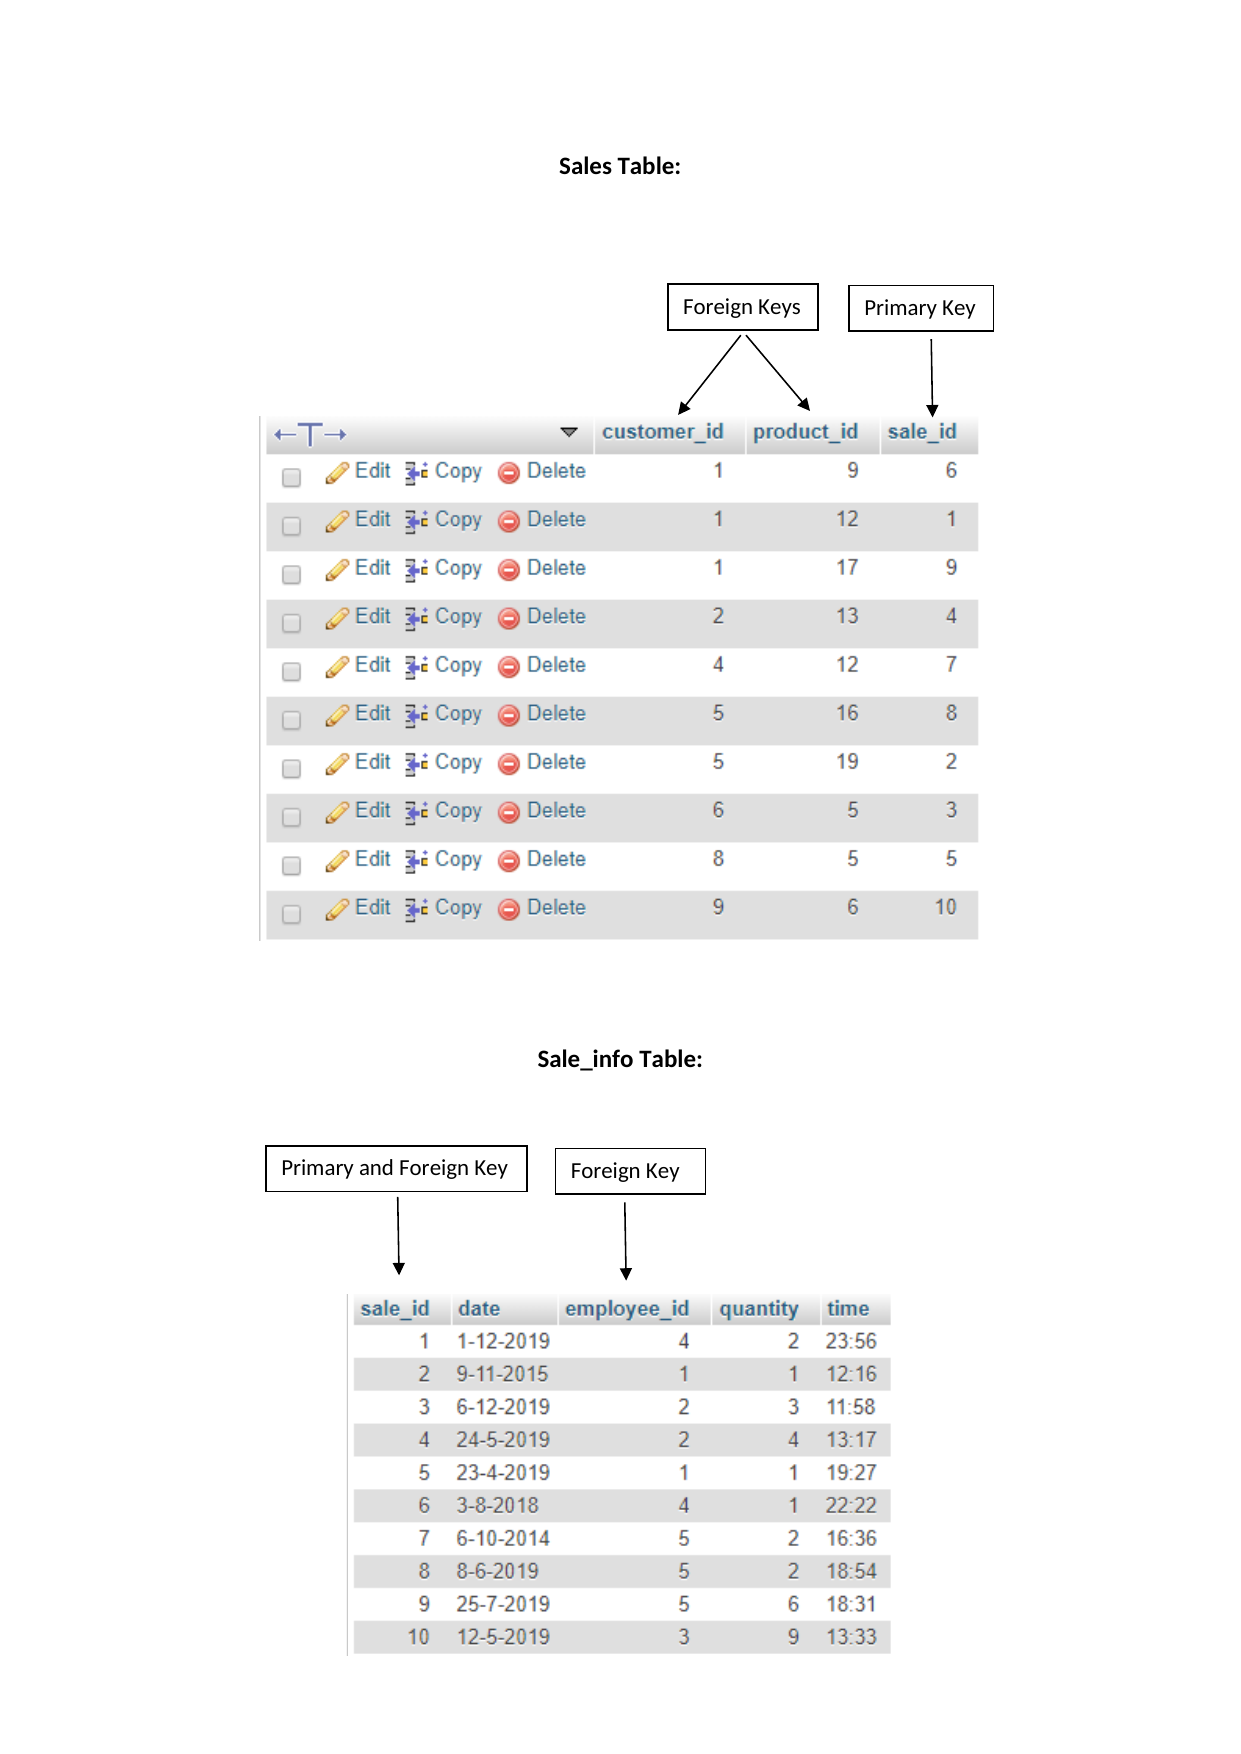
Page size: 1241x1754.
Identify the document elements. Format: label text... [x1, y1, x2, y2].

picture [346, 1294, 891, 1656]
text Sale_info Table: [150, 1043, 1090, 1074]
text Sales Table: [150, 150, 1090, 181]
picture [259, 416, 980, 941]
